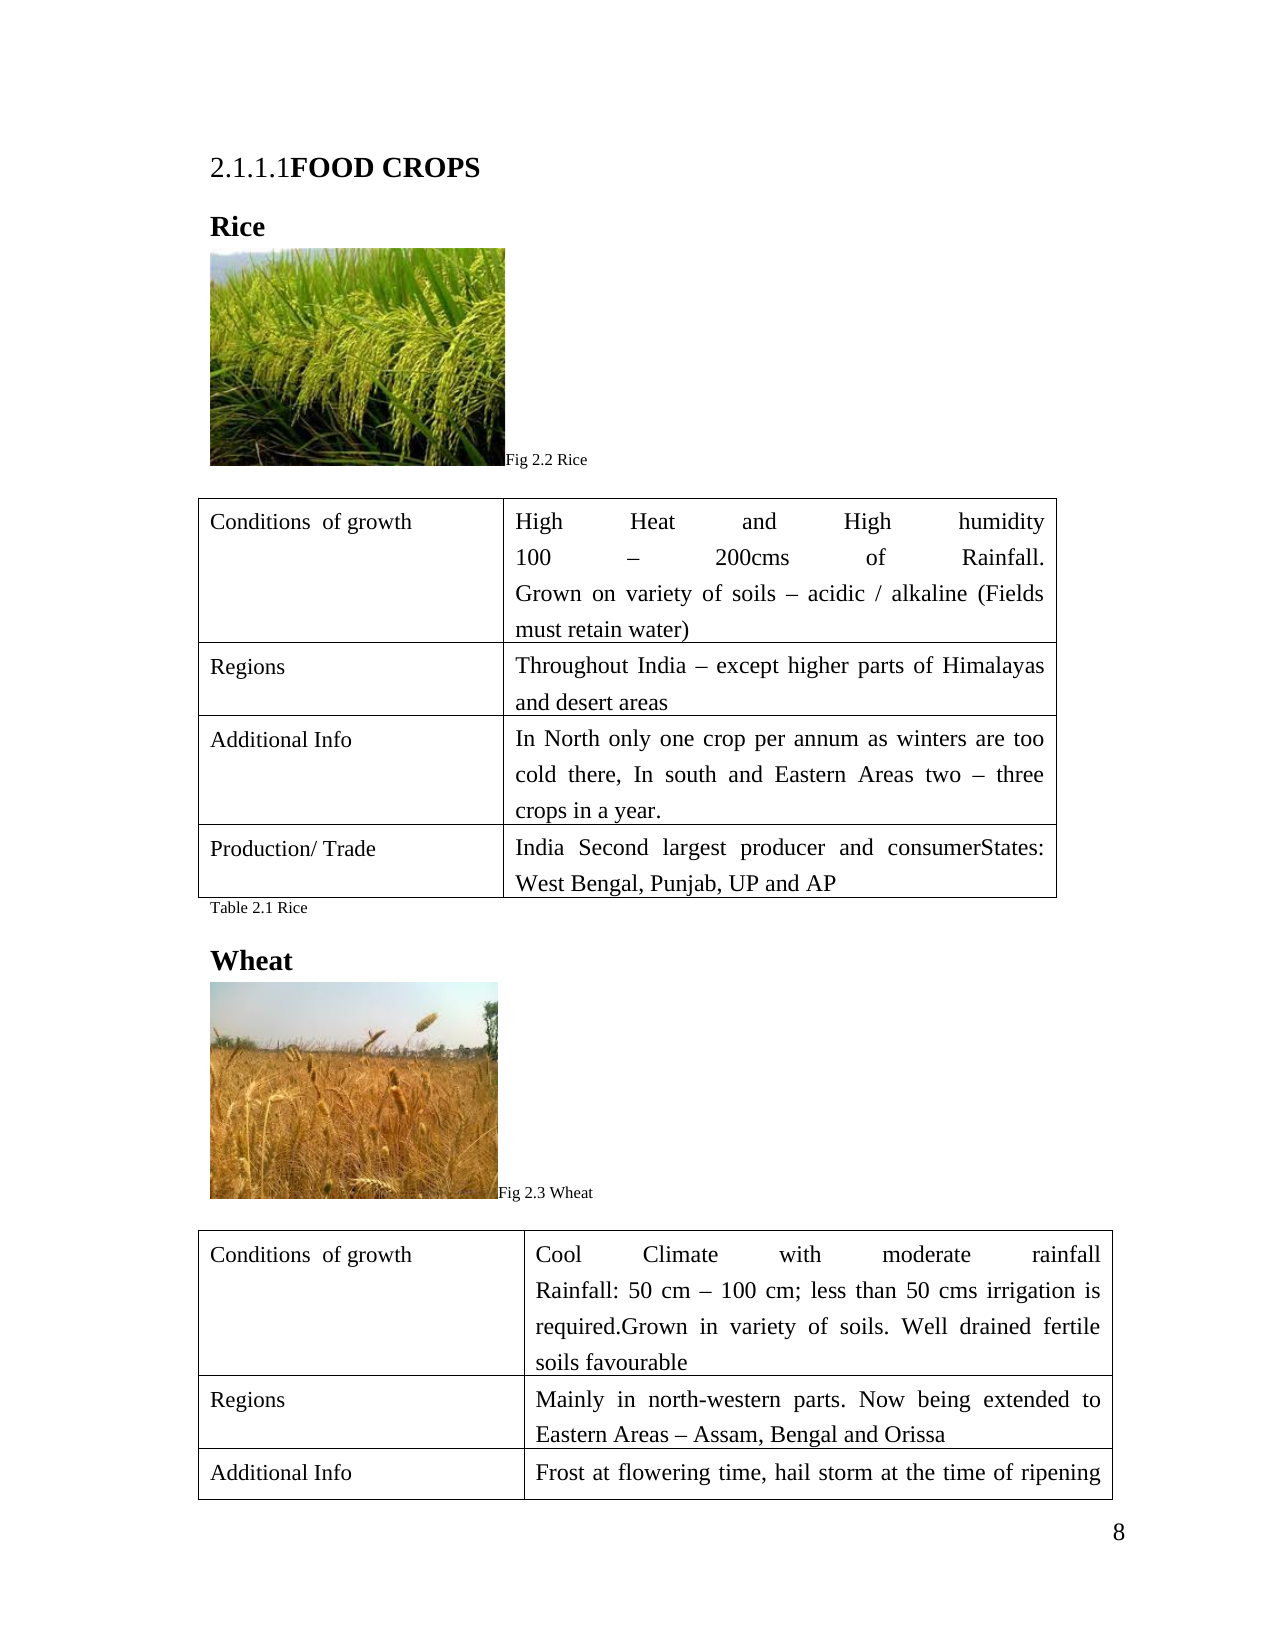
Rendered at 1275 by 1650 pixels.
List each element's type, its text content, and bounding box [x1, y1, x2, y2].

subtitle Wheat [210, 942, 1125, 977]
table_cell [525, 1449, 1112, 1499]
table_cell Additional Info [199, 716, 503, 824]
table_header High Heat and High humidity 100 – 200cms of Rainfall. Grown on variety of soils – acidic / alkaline (Fields must retain water) [504, 499, 1056, 642]
table_cell Additional Info [199, 1449, 524, 1499]
table_cell Mainly in north-western parts. Now being extended to Eastern Areas – Assam, Bengal and Orissa [525, 1376, 1112, 1448]
text 2.1.1.1FOOD CROPS [210, 150, 1125, 183]
table_header Cool Climate with moderate rainfall Rainfall: 50 cm – 100 cm; less than 50 cms irrigation is required.Grown in variety of soils. Well drained fertile soils favourable [525, 1231, 1112, 1375]
table_cell Production/ Trade [199, 825, 503, 897]
table_cell India Second largest producer and consumerStates: West Bengal, Punjab, UP and AP [504, 825, 1056, 897]
table_header Conditions of growth [199, 499, 503, 642]
picture [210, 248, 506, 466]
picture [210, 982, 498, 1199]
table_cell Throughout India – except higher parts of Himalayas and desert areas [504, 643, 1056, 715]
table_cell Regions [199, 643, 503, 715]
table_cell Regions [199, 1376, 524, 1448]
table_header Conditions of growth [199, 1231, 524, 1375]
table_cell In North only one crop per annum as winters are too cold there, In south and Eastern Areas two – three crops in a year. [504, 716, 1056, 824]
subtitle Rice [210, 208, 1125, 244]
subtitle Table 2.1 Rice [210, 898, 1125, 917]
